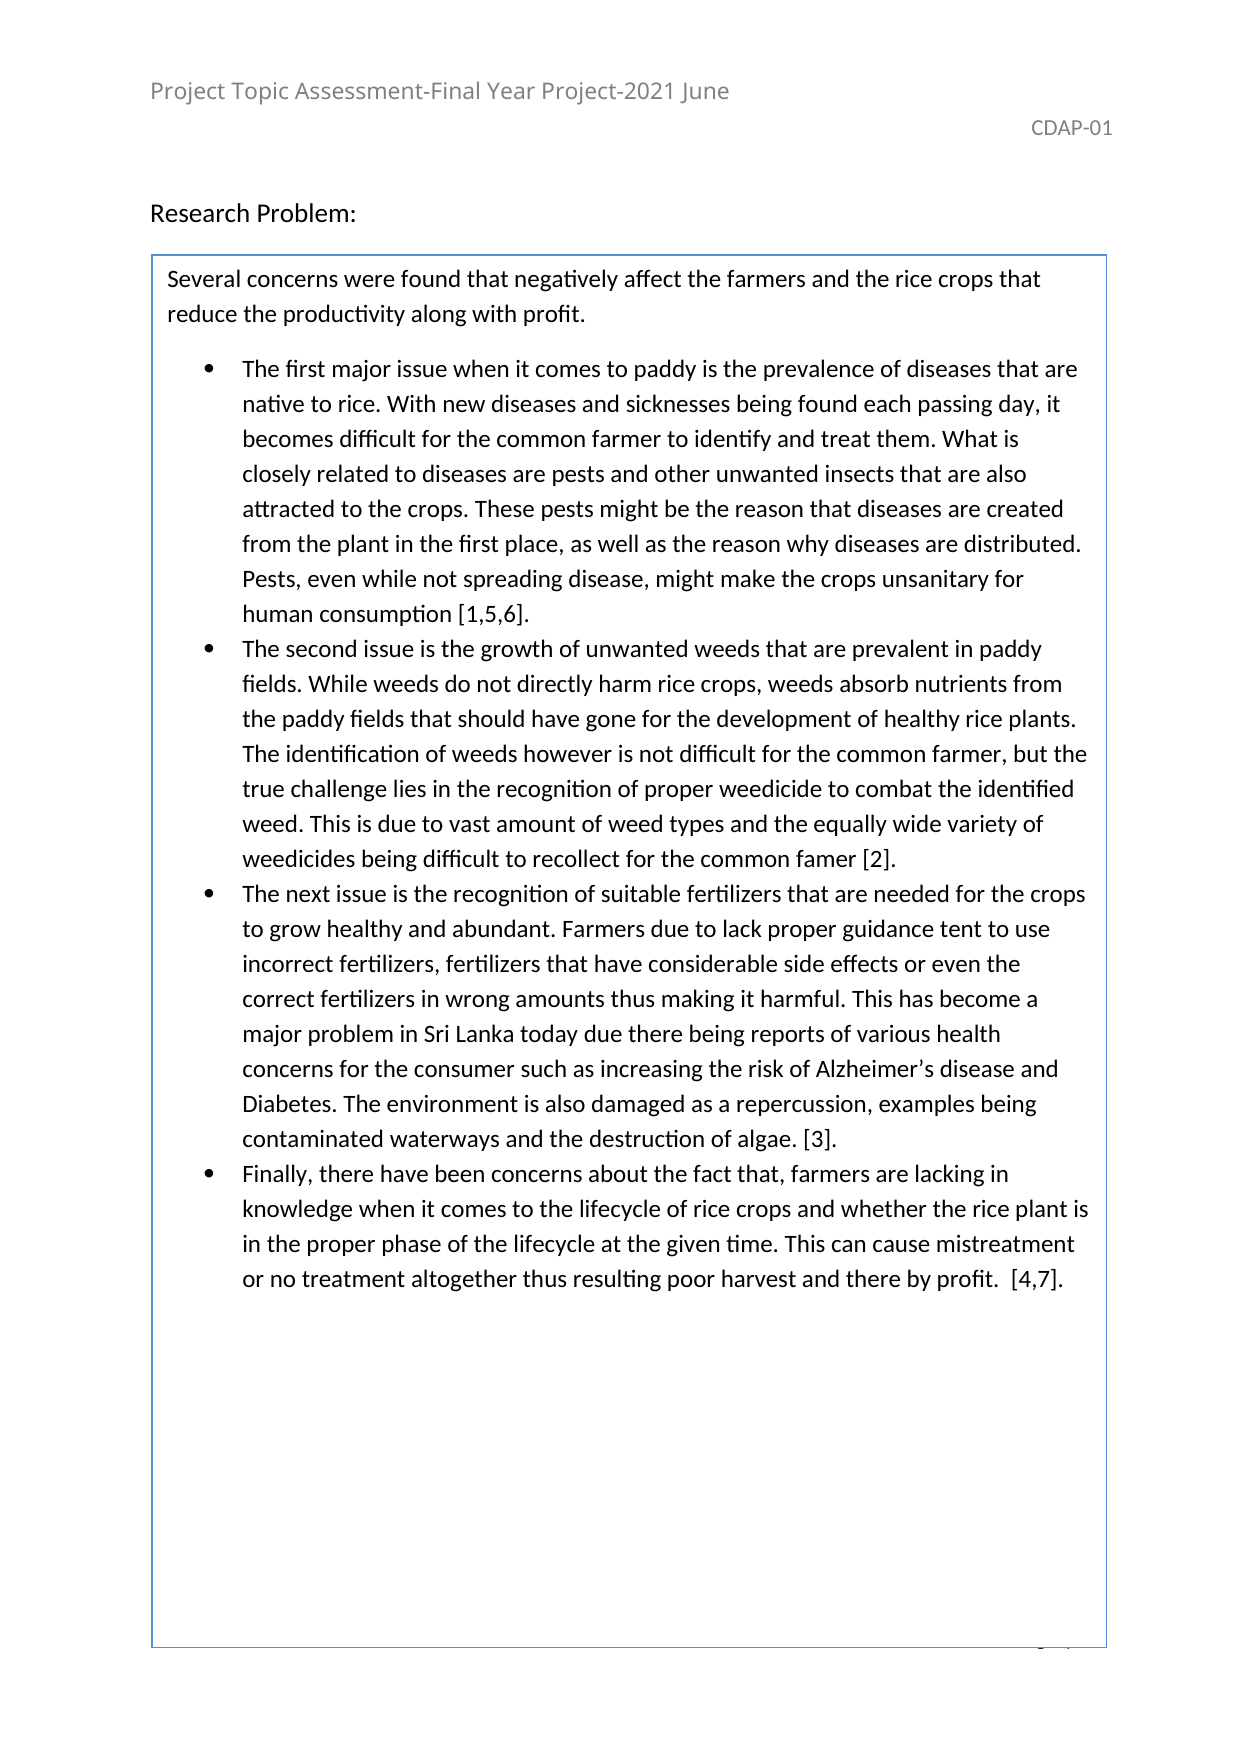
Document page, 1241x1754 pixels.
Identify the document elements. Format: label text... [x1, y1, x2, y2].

text Research Problem: [150, 196, 1090, 229]
